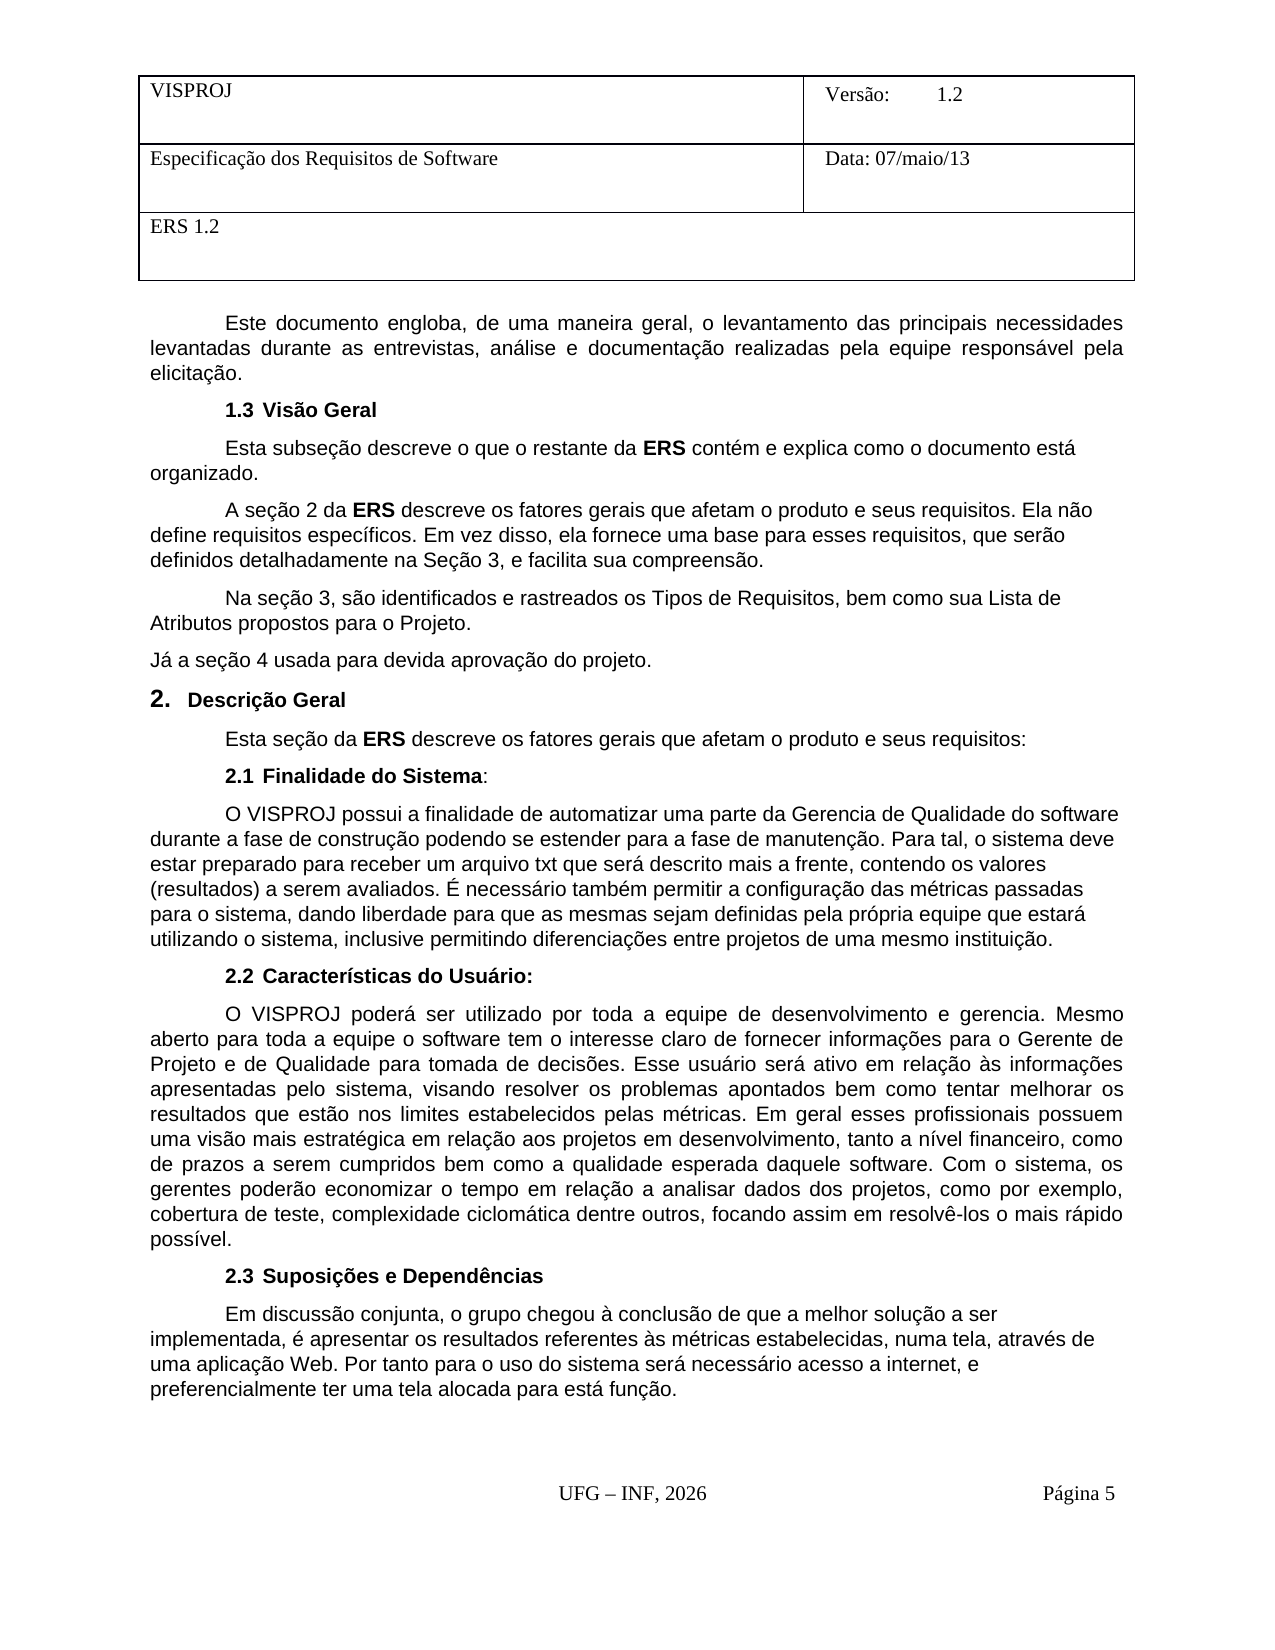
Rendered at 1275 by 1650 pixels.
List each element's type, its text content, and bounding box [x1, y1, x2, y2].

text Esta seção da ERS descreve os fatores gerais que afetam o produto e seus requisitos: [150, 726, 1125, 751]
text Na seção 3, são identificados e rastreados os Tipos de Requisitos, bem como sua Lista de Atributos propostos para o Projeto. [150, 584, 1125, 634]
text O VISPROJ possui a finalidade de automatizar uma parte da Gerencia de Qualidade do software durante a fase de construção podendo se estender para a fase de manutenção. Para tal, o sistema deve estar preparado para receber um arquivo txt que será descrito mais a frente, contendo os valores (resultados) a serem avaliados. É necessário também permitir a configuração das métricas passadas para o sistema, dando liberdade para que as mesmas sejam definidas pela própria equipe que estará utilizando o sistema, inclusive permitindo diferenciações entre projetos de uma mesmo instituição. [150, 801, 1125, 951]
list Características do Usuário: [225, 963, 1125, 988]
text Esta subseção descreve o que o restante da ERS contém e explica como o documento está organizado. [150, 434, 1125, 484]
subtitle Descrição Geral [150, 684, 1125, 713]
text Já a seção 4 usada para devida aprovação do projeto. [150, 647, 1125, 672]
text A seção 2 da ERS descreve os fatores gerais que afetam o produto e seus requisitos. Ela não define requisitos específicos. Em vez disso, ela fornece uma base para esses requisitos, que serão definidos detalhadamente na Seção 3, e facilita sua compreensão. [150, 497, 1125, 572]
subtitle Suposições e Dependências [225, 1263, 1125, 1288]
text O VISPROJ poderá ser utilizado por toda a equipe de desenvolvimento e gerencia. Mesmo aberto para toda a equipe o software tem o interesse claro de fornecer informações para o Gerente de Projeto e de Qualidade para tomada de decisões. Esse usuário será ativo em relação às informações apresentadas pelo sistema, visando resolver os problemas apontados bem como tentar melhorar os resultados que estão nos limites estabelecidos pelas métricas. Em geral esses profissionais possuem uma visão mais estratégica em relação aos projetos em desenvolvimento, tanto a nível financeiro, como de prazos a serem cumpridos bem como a qualidade esperada daquele software. Com o sistema, os gerentes poderão economizar o tempo em relação a analisar dados dos projetos, como por exemplo, cobertura de teste, complexidade ciclomática dentre outros, focando assim em resolvê-los o mais rápido possível. [150, 1001, 1125, 1251]
list Finalidade do Sistema: [225, 763, 1125, 788]
text Este documento engloba, de uma maneira geral, o levantamento das principais necessidades levantadas durante as entrevistas, análise e documentação realizadas pela equipe responsável pela elicitação. [150, 309, 1125, 384]
text Em discussão conjunta, o grupo chegou à conclusão de que a melhor solução a ser implementada, é apresentar os resultados referentes às métricas estabelecidas, numa tela, através de uma aplicação Web. Por tanto para o uso do sistema será necessário acesso a internet, e preferencialmente ter uma tela alocada para está função. [150, 1301, 1125, 1401]
subtitle Visão Geral [225, 397, 1125, 422]
